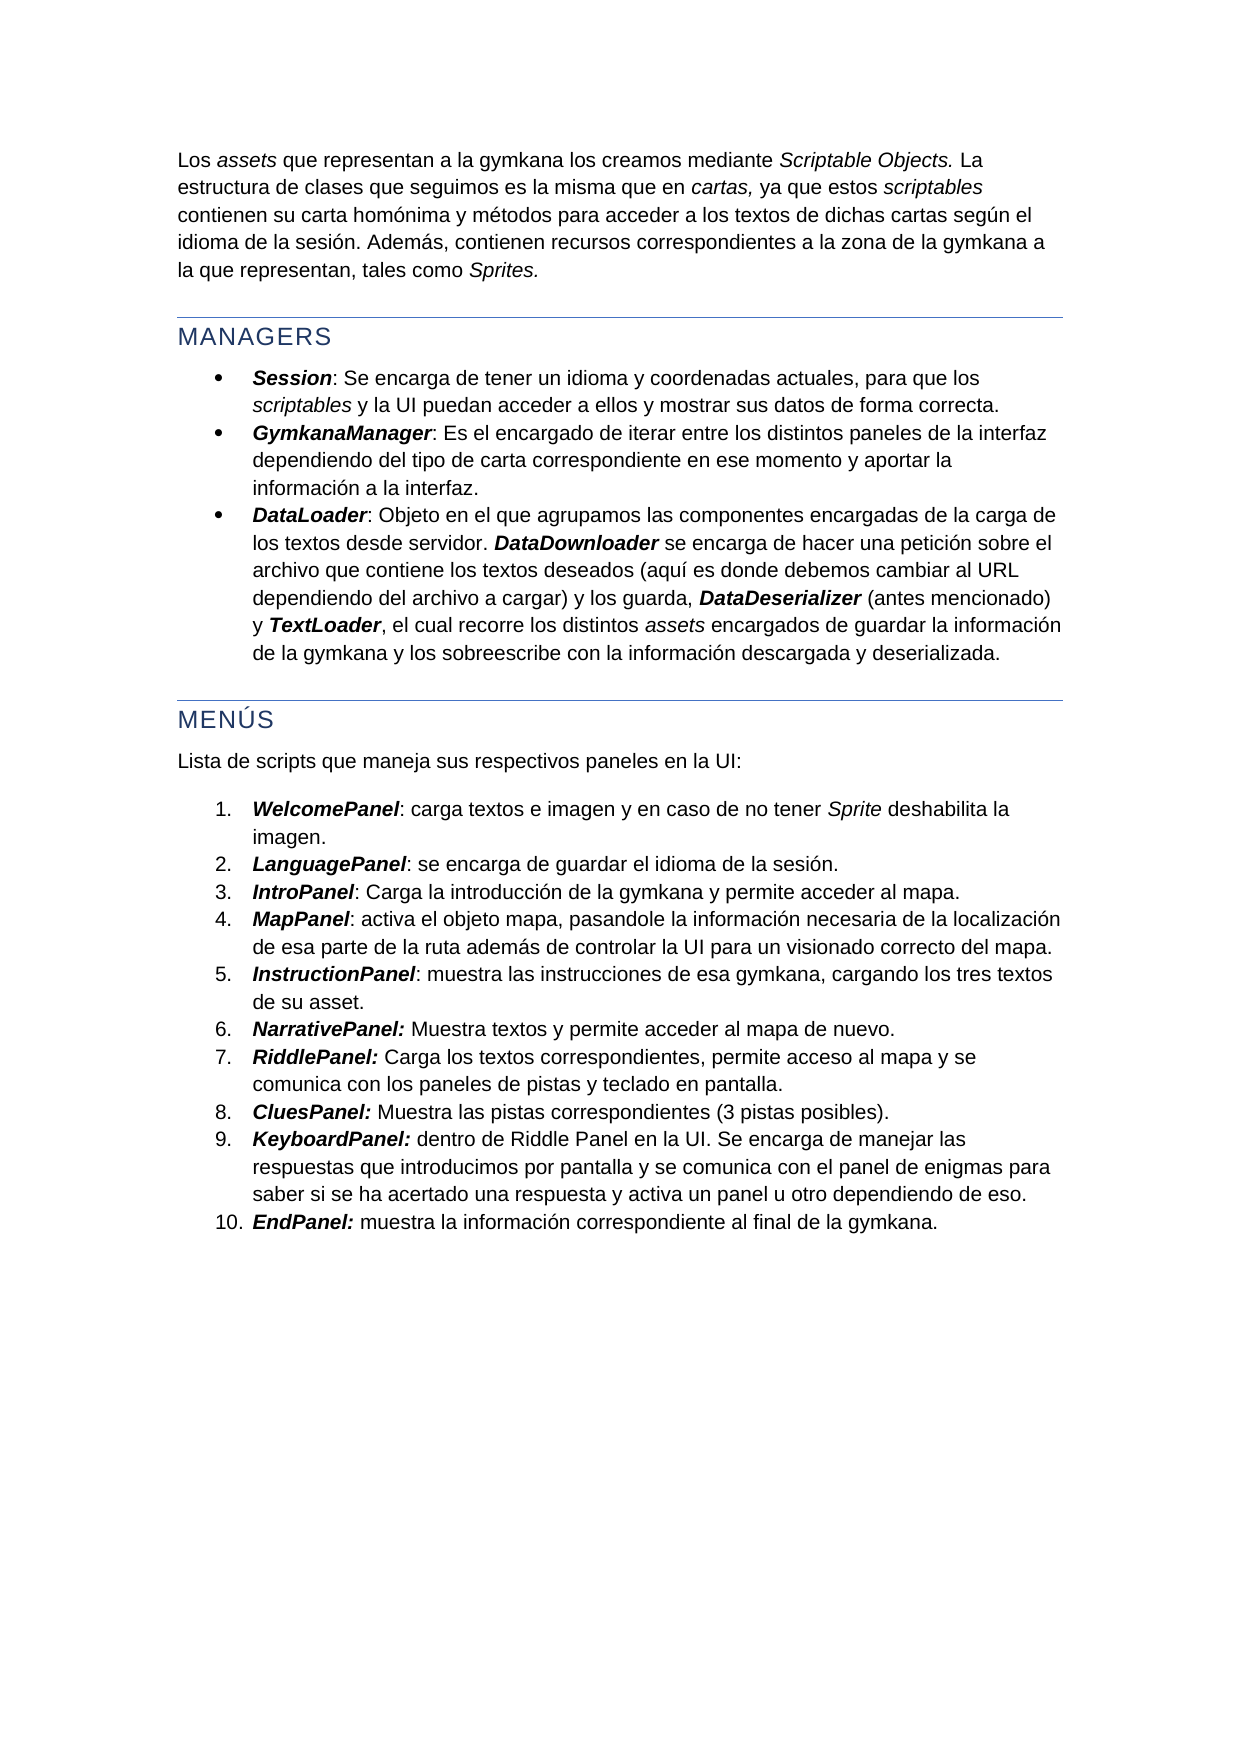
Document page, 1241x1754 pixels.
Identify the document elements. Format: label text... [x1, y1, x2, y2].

text Lista de scripts que maneja sus respectivos paneles en la UI: [177, 749, 1063, 773]
list EndPanel: muestra la información correspondiente al final de la gymkana. [215, 1209, 1063, 1233]
list KeyboardPanel: dentro de Riddle Panel en la UI. Se encarga de manejar las respuestas que introducimos por pantalla y se comunica con el panel de enigmas para saber si se ha acertado una respuesta y activa un panel u otro dependiendo de eso. [215, 1127, 1063, 1206]
subtitle Menús [177, 701, 1063, 734]
list WelcomePanel: carga textos e imagen y en caso de no tener Sprite deshabilita la imagen. [215, 797, 1063, 848]
list MapPanel: activa el objeto mapa, pasandole la información necesaria de la localización de esa parte de la ruta además de controlar la UI para un visionado correcto del mapa. [215, 907, 1063, 958]
list DataLoader: Objeto en el que agrupamos las componentes encargadas de la carga de los textos desde servidor. DataDownloader se encarga de hacer una petición sobre el archivo que contiene los textos deseados (aquí es donde debemos cambiar al URL dependiendo del archivo a cargar) y los guarda, DataDeserializer (antes mencionado) y TextLoader, el cual recorre los distintos assets encargados de guardar la información de la gymkana y los sobreescribe con la información descargada y deserializada. [215, 503, 1063, 665]
list RiddlePanel: Carga los textos correspondientes, permite acceso al mapa y se comunica con los paneles de pistas y teclado en pantalla. [215, 1044, 1063, 1096]
text Los assets que representan a la gymkana los creamos mediante Scriptable Objects. La estructura de clases que seguimos es la misma que en cartas, ya que estos scriptables contienen su carta homónima y métodos para acceder a los textos de dichas cartas según el idioma de la sesión. Además, contienen recursos correspondientes a la zona de la gymkana a la que representan, tales como Sprites. [177, 148, 1063, 282]
list CluesPanel: Muestra las pistas correspondientes (3 pistas posibles). [215, 1099, 1063, 1123]
list GymkanaManager: Es el encargado de iterar entre los distintos paneles de la interfaz dependiendo del tipo de carta correspondiente en ese momento y aportar la información a la interfaz. [215, 421, 1063, 500]
list InstructionPanel: muestra las instrucciones de esa gymkana, cargando los tres textos de su asset. [215, 962, 1063, 1013]
list LanguagePanel: se encarga de guardar el idioma de la sesión. [215, 852, 1063, 876]
list NarrativePanel: Muestra textos y permite acceder al mapa de nuevo. [215, 1017, 1063, 1041]
list IntroPanel: Carga la introducción de la gymkana y permite acceder al mapa. [215, 879, 1063, 903]
subtitle Managers [177, 318, 1063, 351]
list Session: Se encarga de tener un idioma y coordenadas actuales, para que los scriptables y la UI puedan acceder a ellos y mostrar sus datos de forma correcta. [215, 366, 1063, 417]
